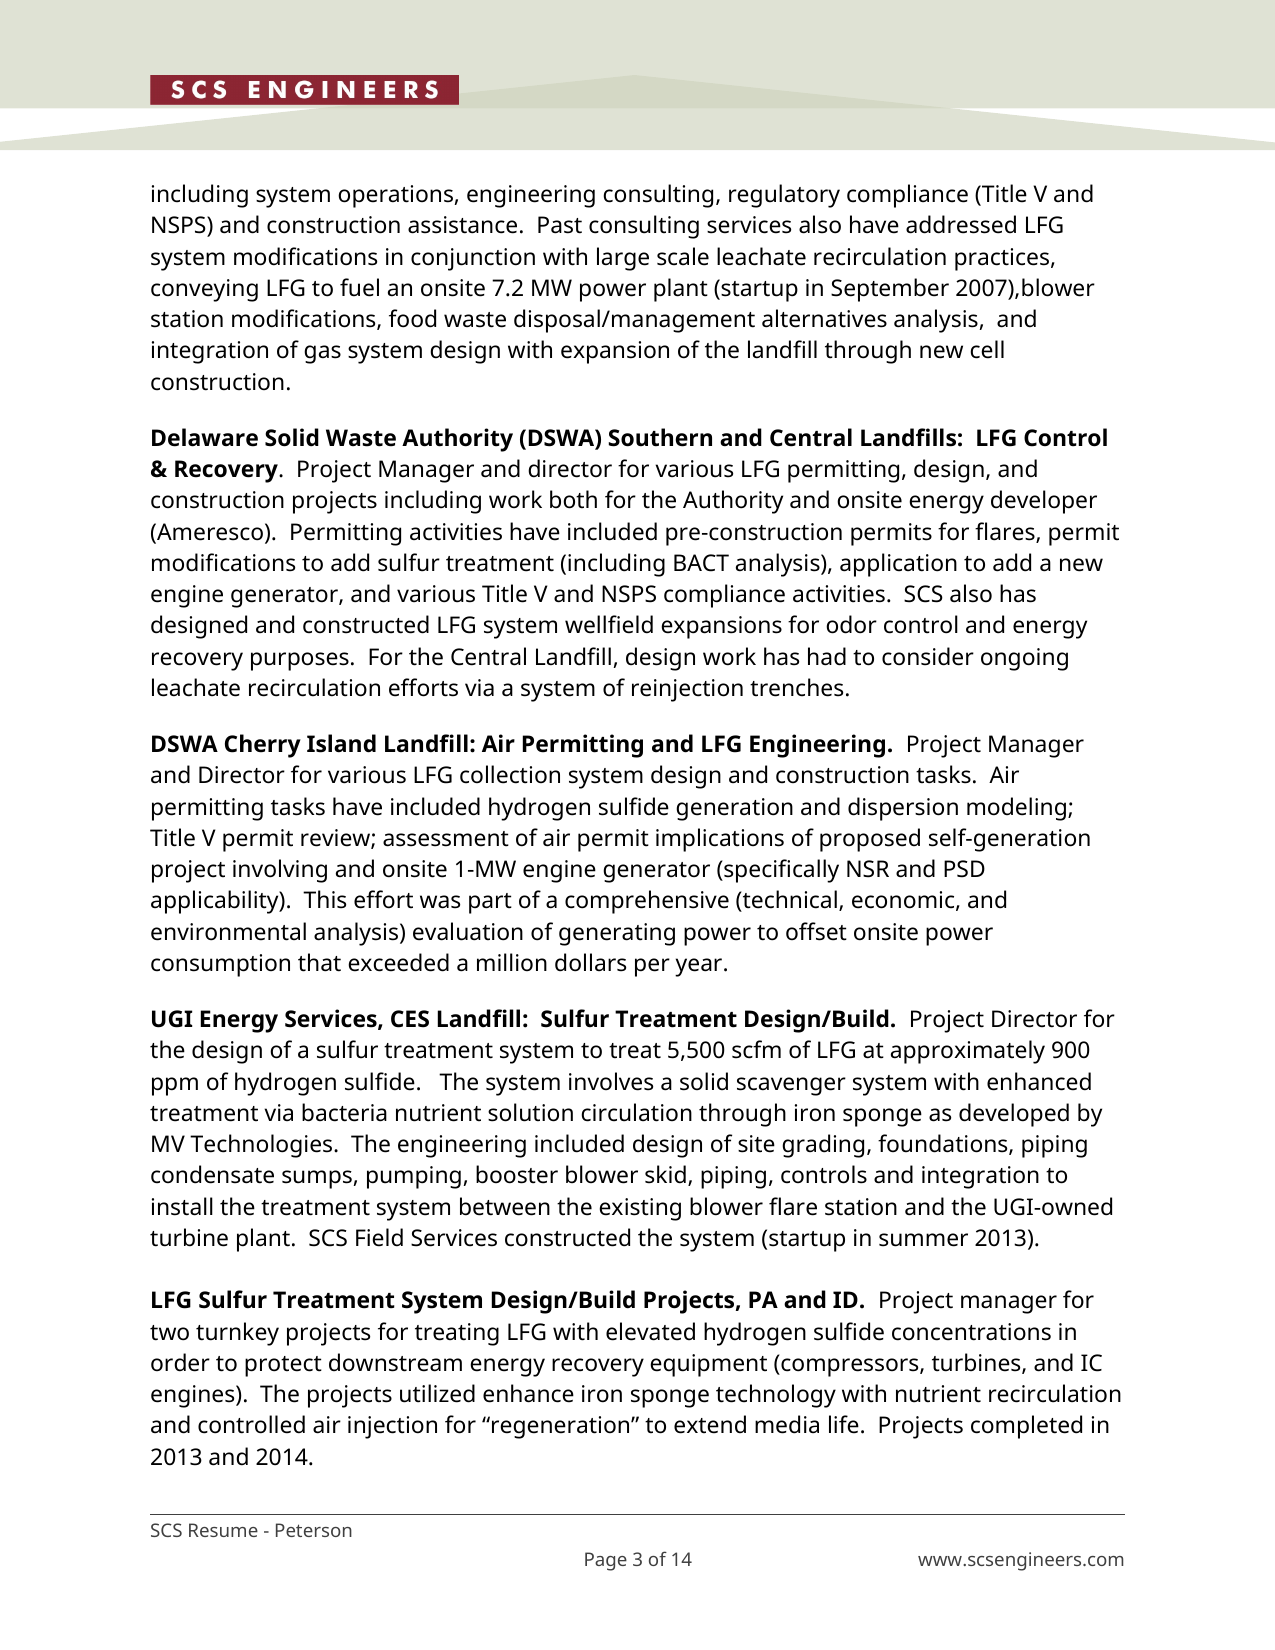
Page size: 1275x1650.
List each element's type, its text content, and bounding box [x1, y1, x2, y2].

text DSWA Cherry Island Landfill: Air Permitting and LFG Engineering. Project Manager and Director for various LFG collection system design and construction tasks. Air permitting tasks have included hydrogen sulfide generation and dispersion modeling; Title V permit review; assessment of air permit implications of proposed self-generation project involving and onsite 1-MW engine generator (specifically NSR and PSD applicability). This effort was part of a comprehensive (technical, economic, and environmental analysis) evaluation of generating power to offset onsite power consumption that exceeded a million dollars per year. [150, 728, 1125, 978]
text Delaware Solid Waste Authority (DSWA) Southern and Central Landfills: LFG Control & Recovery. Project Manager and director for various LFG permitting, design, and construction projects including work both for the Authority and onsite energy developer (Ameresco). Permitting activities have included pre-construction permits for flares, permit modifications to add sulfur treatment (including BACT analysis), application to add a new engine generator, and various Title V and NSPS compliance activities. SCS also has designed and constructed LFG system wellfield expansions for odor control and energy recovery purposes. For the Central Landfill, design work has had to consider ongoing leachate recirculation efforts via a system of reinjection trenches. [150, 422, 1125, 703]
text UGI Energy Services, CES Landfill: Sulfur Treatment Design/Build. Project Director for the design of a sulfur treatment system to treat 5,500 scfm of LFG at approximately 900 ppm of hydrogen sulfide. The system involves a solid scavenger system with enhanced treatment via bacteria nutrient solution circulation through iron sponge as developed by MV Technologies. The engineering included design of site grading, foundations, piping condensate sumps, pumping, booster blower skid, piping, controls and integration to install the treatment system between the existing blower flare station and the UGI-owned turbine plant. SCS Field Services constructed the system (startup in summer 2013). [150, 1003, 1125, 1253]
picture [150, 75, 459, 105]
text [150, 178, 1125, 397]
text LFG Sulfur Treatment System Design/Build Projects, PA and ID. Project manager for two turnkey projects for treating LFG with elevated hydrogen sulfide concentrations in order to protect downstream energy recovery equipment (compressors, turbines, and IC engines). The projects utilized enhance iron sponge technology with nutrient recirculation and controlled air injection for “regeneration” to extend media life. Projects completed in 2013 and 2014. [150, 1284, 1125, 1472]
